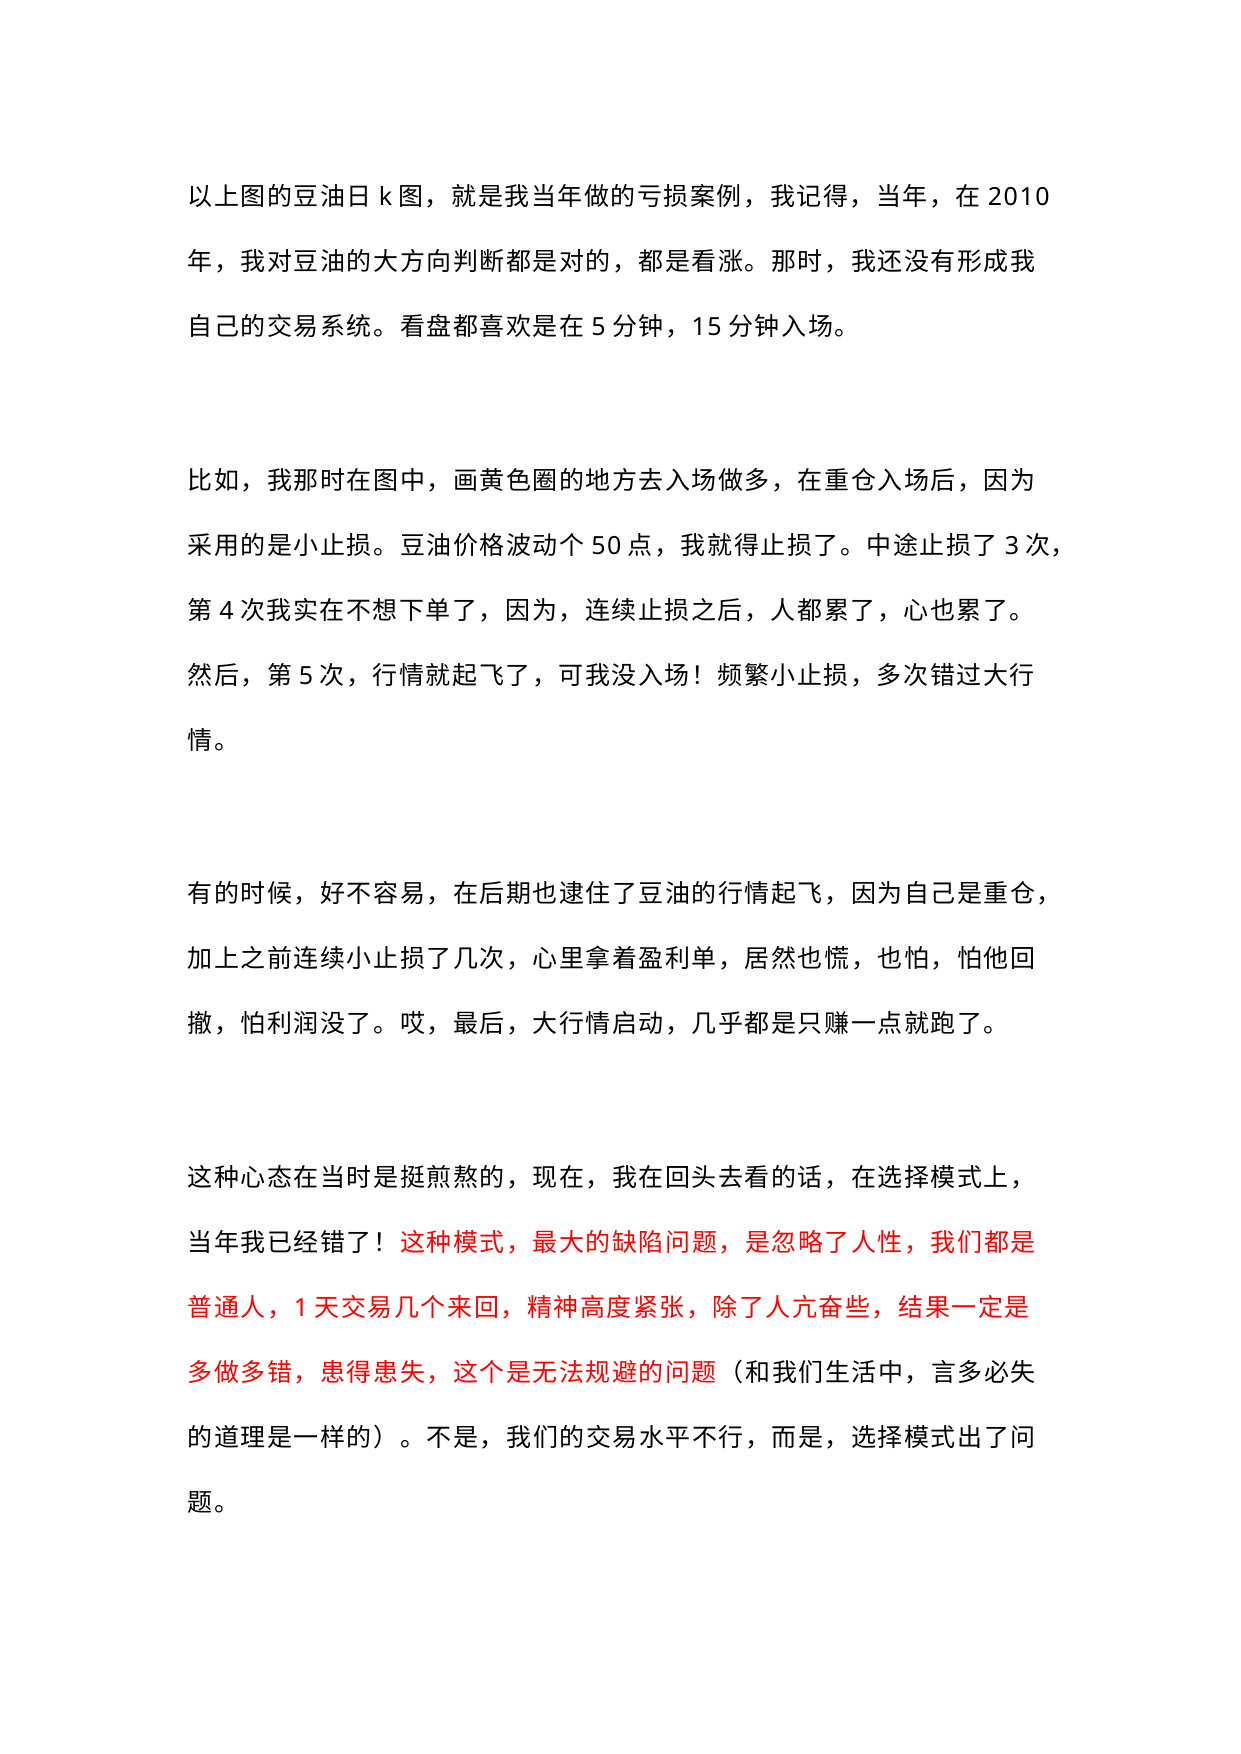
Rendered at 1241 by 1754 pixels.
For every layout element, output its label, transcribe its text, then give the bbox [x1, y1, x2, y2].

text 比如，我那时在图中，画黄色圈的地方去入场做多，在重仓入场后，因为采用的是小止损。豆油价格波动个50点，我就得止损了。中途止损了3次，第4次我实在不想下单了，因为，连续止损之后，人都累了，心也累了。然后，第5次，行情就起飞了，可我没入场！频繁小止损，多次错过大行情。 [187, 446, 1053, 771]
text 这种心态在当时是挺煎熬的，现在，我在回头去看的话，在选择模式上，当年我已经错了！这种模式，最大的缺陷问题，是忽略了人性，我们都是普通人，1天交易几个来回，精神高度紧张，除了人亢奋些，结果一定是多做多错，患得患失，这个是无法规避的问题（和我们生活中，言多必失的道理是一样的）。不是，我们的交易水平不行，而是，选择模式出了问题。 [187, 1143, 1053, 1533]
text 有的时候，好不容易，在后期也逮住了豆油的行情起飞，因为自己是重仓，加上之前连续小止损了几次，心里拿着盈利单，居然也慌，也怕，怕他回撤，怕利润没了。哎，最后，大行情启动，几乎都是只赚一点就跑了。 [187, 859, 1053, 1054]
text 以上图的豆油日k图，就是我当年做的亏损案例，我记得，当年，在2010年，我对豆油的大方向判断都是对的，都是看涨。那时，我还没有形成我自己的交易系统。看盘都喜欢是在5分钟，15分钟入场。 [187, 162, 1053, 357]
